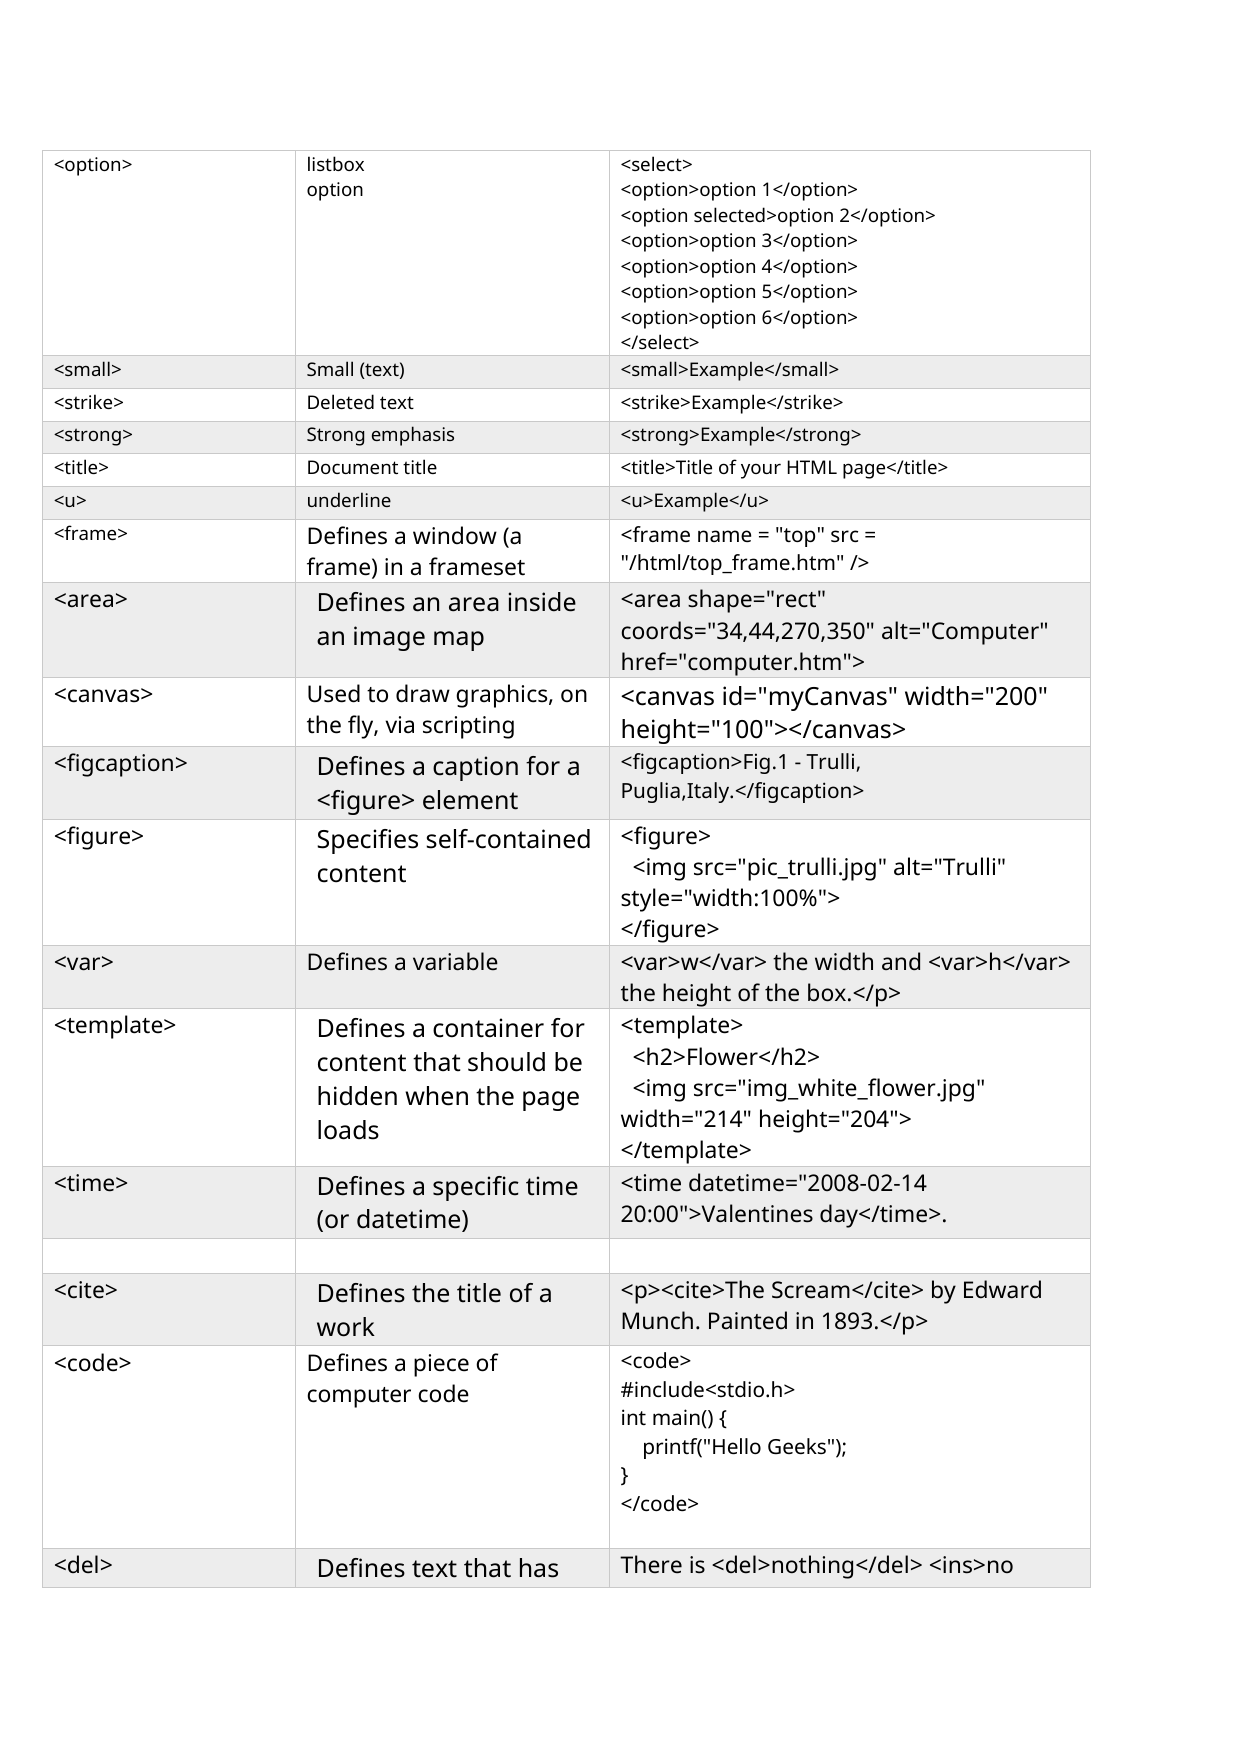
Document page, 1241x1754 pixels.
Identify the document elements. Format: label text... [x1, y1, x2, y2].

table_cell <strike> [43, 389, 295, 421]
table_cell <frame> [43, 520, 295, 582]
table_cell underline [296, 487, 609, 519]
table_cell [296, 1009, 609, 1166]
table_cell Document title [296, 454, 609, 486]
table_cell listbox option [296, 151, 609, 355]
table_cell <figcaption> [43, 747, 295, 819]
table_cell <figcaption>Fig.1 - Trulli, Puglia,Italy.</figcaption> [610, 747, 1090, 819]
table_cell <p><cite>The Scream</cite> by Edward Munch. Painted in 1893.</p> [610, 1274, 1090, 1345]
table_cell <title> [43, 454, 295, 486]
table_cell <small> [43, 356, 295, 388]
table_cell [296, 1274, 609, 1345]
table_cell <canvas> [43, 678, 295, 746]
table_cell <template> [43, 1009, 295, 1166]
table_cell <del> [43, 1549, 295, 1587]
table_cell <cite> [43, 1274, 295, 1345]
table_cell [296, 583, 609, 677]
table_cell [296, 1167, 609, 1238]
table_cell Deleted text [296, 389, 609, 421]
table_cell Used to draw graphics, on the fly, via scripting [296, 678, 609, 746]
table_cell <option> [43, 151, 295, 355]
table_cell <area> [43, 583, 295, 677]
table_cell <strong>Example</strong> [610, 422, 1090, 453]
table_cell <area shape="rect" coords="34,44,270,350" alt="Computer" href="computer.htm"> [610, 583, 1090, 677]
table_cell <code> [43, 1346, 295, 1548]
table_cell <template> <h2>Flower</h2> <img src="img_white_flower.jpg" width="214" height="204"> </template> [610, 1009, 1090, 1166]
table_cell <strike>Example</strike> [610, 389, 1090, 421]
table_cell <var>w</var> the width and <var>h</var> the height of the box.</p> [610, 946, 1090, 1008]
table_cell <small>Example</small> [610, 356, 1090, 388]
table_cell [43, 1239, 295, 1273]
table_cell <time> [43, 1167, 295, 1238]
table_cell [610, 1549, 1090, 1587]
table_cell <frame name = "top" src = "/html/top_frame.htm" /> [610, 520, 1090, 582]
table_cell <canvas id="myCanvas" width="200" height="100"></canvas> [610, 678, 1090, 746]
table_cell <var> [43, 946, 295, 1008]
table_cell [296, 1239, 609, 1273]
table_cell <u>Example</u> [610, 487, 1090, 519]
table_cell [296, 820, 609, 945]
table_cell Defines a variable [296, 946, 609, 1008]
table_cell Small (text) [296, 356, 609, 388]
table_cell <time datetime="2008-02-14 20:00">Valentines day</time>. [610, 1167, 1090, 1238]
table_cell <u> [43, 487, 295, 519]
table_cell <select> <option>option 1</option> <option selected>option 2</option> <option>option 3</option> <option>option 4</option> <option>option 5</option> <option>option 6</option> </select> [610, 151, 1090, 355]
table_cell Defines a piece of computer code [296, 1346, 609, 1548]
table_cell <title>Title of your HTML page</title> [610, 454, 1090, 486]
table_cell [610, 1239, 1090, 1273]
table_cell Defines a window (a frame) in a frameset [296, 520, 609, 582]
table_cell <figure> <img src="pic_trulli.jpg" alt="Trulli" style="width:100%"> </figure> [610, 820, 1090, 945]
table_cell <figure> [43, 820, 295, 945]
table_cell <strong> [43, 422, 295, 453]
table_cell [296, 1549, 609, 1587]
table_cell <code> #include<stdio.h> int main() { printf("Hello Geeks"); } </code> [610, 1346, 1090, 1548]
table_cell [296, 747, 609, 819]
table_cell Strong emphasis [296, 422, 609, 453]
